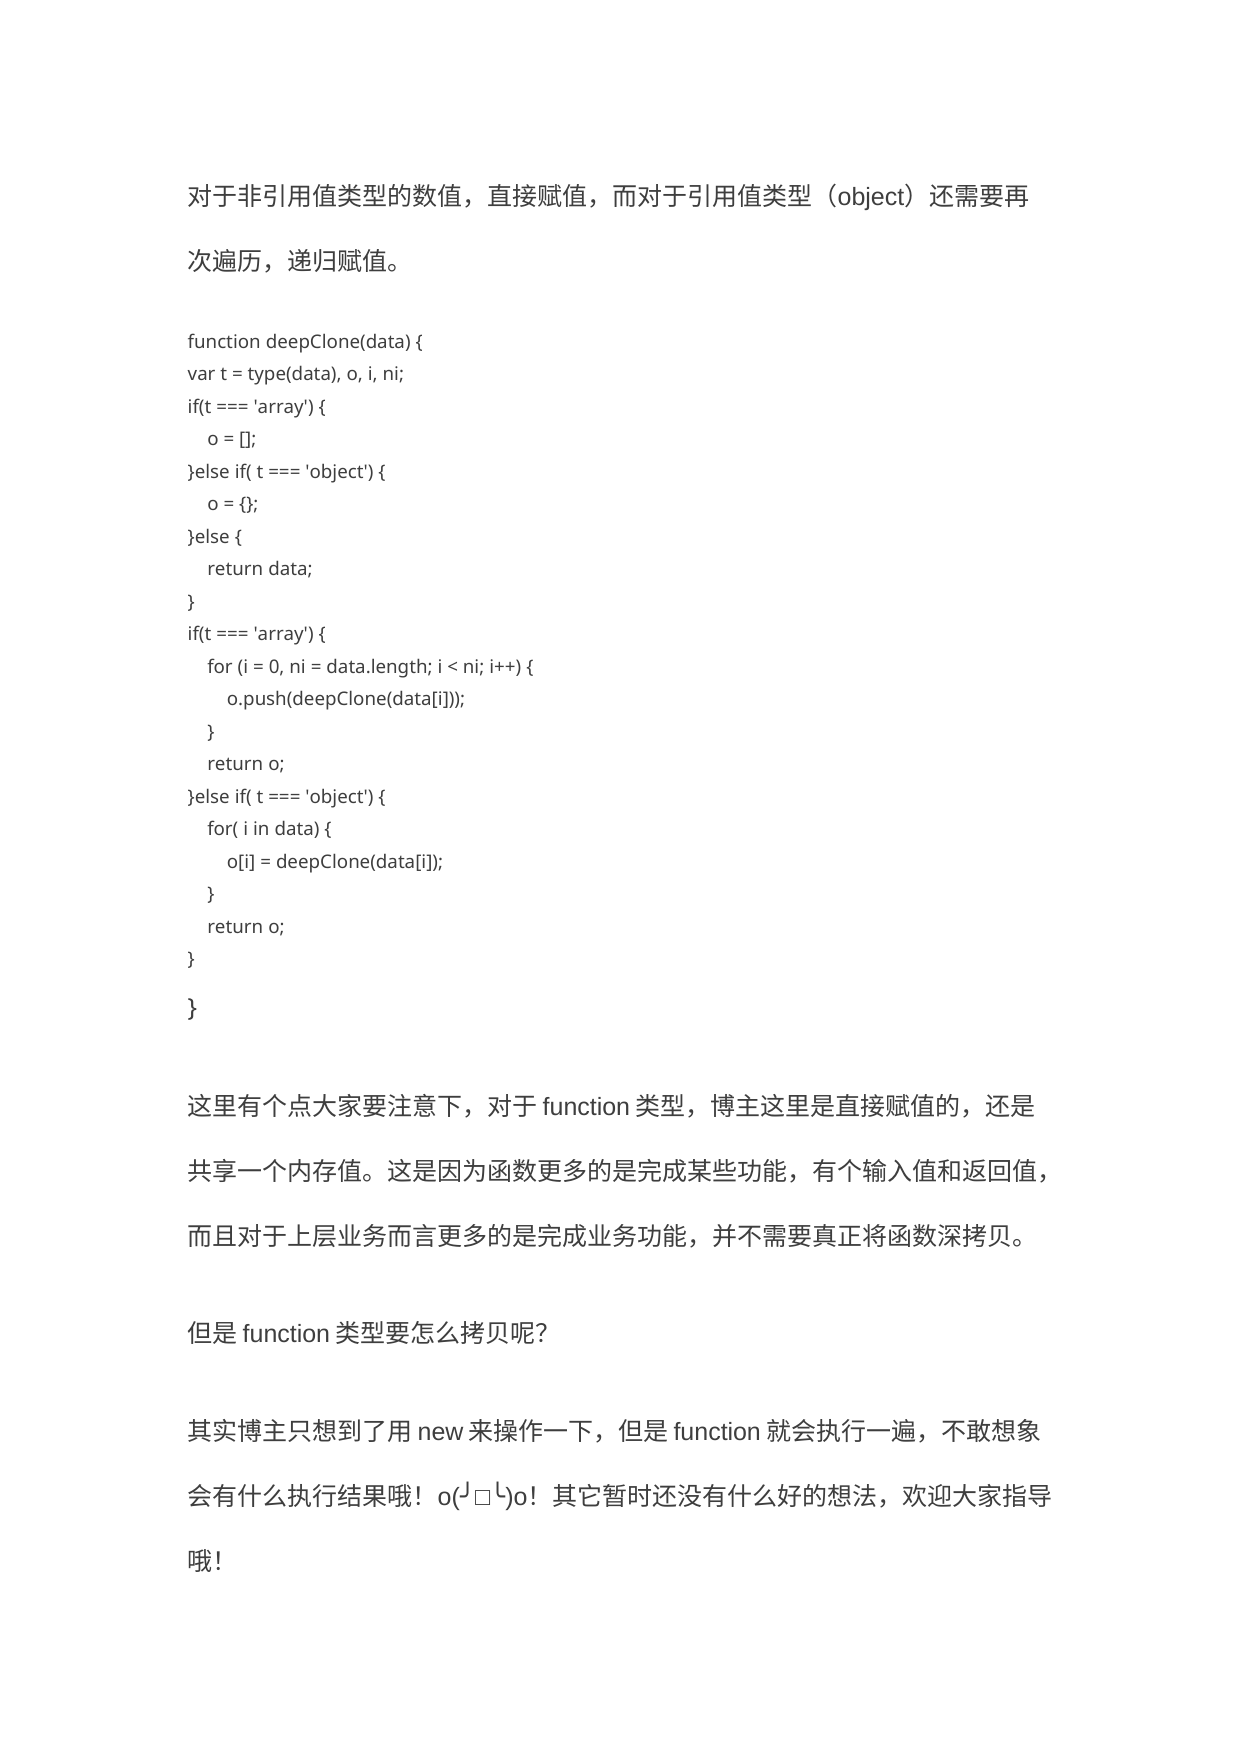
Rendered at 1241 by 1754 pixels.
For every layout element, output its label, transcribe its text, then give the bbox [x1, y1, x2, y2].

text }else { [187, 519, 1053, 552]
text for( i in data) { [187, 812, 1053, 844]
text o = {}; [187, 487, 1053, 519]
text return data; [187, 552, 1053, 584]
text } [187, 942, 1053, 974]
text function deepClone(data) { [187, 324, 1053, 357]
text if(t === 'array') { [187, 617, 1053, 649]
text }else if( t === 'object') { [187, 779, 1053, 812]
text } [187, 974, 1053, 1039]
text 但是function类型要怎么拷贝呢？ [187, 1299, 1053, 1364]
text if(t === 'array') { [187, 389, 1053, 422]
text 其实博主只想到了用new来操作一下，但是function就会执行一遍，不敢想象会有什么执行结果哦！o(╯□╰)o！其它暂时还没有什么好的想法，欢迎大家指导哦！ [187, 1397, 1053, 1592]
text o[i] = deepClone(data[i]); [187, 844, 1053, 877]
text } [187, 714, 1053, 747]
text return o; [187, 747, 1053, 779]
text } [187, 584, 1053, 617]
text } [187, 877, 1053, 909]
text var t = type(data), o, i, ni; [187, 357, 1053, 389]
text o.push(deepClone(data[i])); [187, 682, 1053, 714]
text return o; [187, 909, 1053, 942]
text 对于非引用值类型的数值，直接赋值，而对于引用值类型（object）还需要再次遍历，递归赋值。 [187, 162, 1053, 292]
text }else if( t === 'object') { [187, 454, 1053, 487]
text 这里有个点大家要注意下，对于function类型，博主这里是直接赋值的，还是共享一个内存值。这是因为函数更多的是完成某些功能，有个输入值和返回值，而且对于上层业务而言更多的是完成业务功能，并不需要真正将函数深拷贝。 [187, 1072, 1053, 1267]
text o = []; [187, 422, 1053, 454]
text for (i = 0, ni = data.length; i < ni; i++) { [187, 649, 1053, 682]
